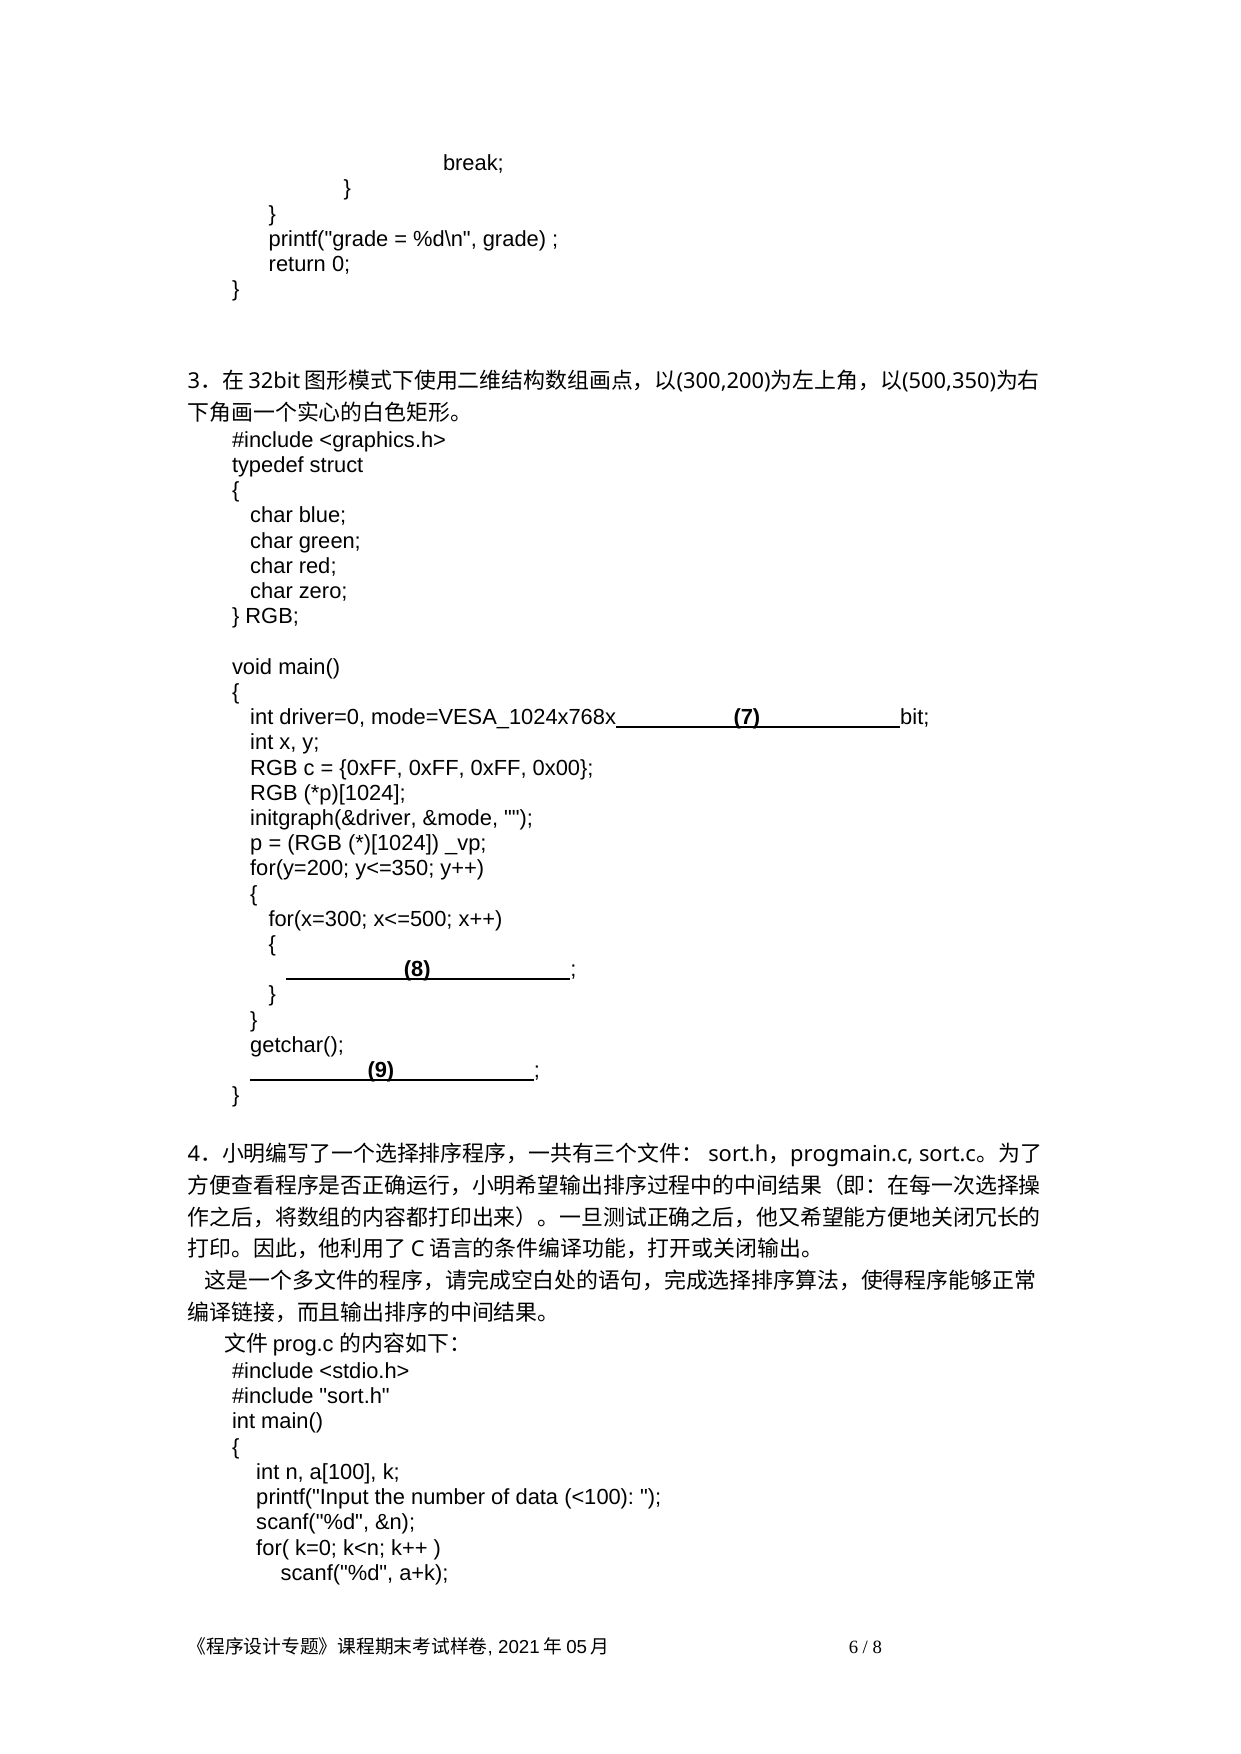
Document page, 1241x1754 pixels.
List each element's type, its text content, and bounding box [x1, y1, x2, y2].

text getchar(); [232, 1032, 1053, 1057]
text } [232, 200, 1053, 226]
text void main() [232, 654, 1053, 679]
text (9) ; [232, 1057, 1053, 1082]
text char red; [232, 553, 1053, 578]
text { [232, 1434, 1053, 1459]
text #include <stdio.h> [232, 1358, 1053, 1383]
text for( k=0; k<n; k++ ) [232, 1534, 1053, 1560]
text int n, a[100], k; [232, 1459, 1053, 1484]
text p = (RGB (*)[1024]) _vp; [232, 830, 1053, 855]
text typedef struct [232, 452, 1053, 477]
text for(x=300; x<=500; x++) [232, 906, 1053, 931]
text scanf("%d", a+k); [232, 1560, 1053, 1585]
text #include <graphics.h> [232, 427, 1053, 452]
text printf("grade = %d\n", grade) ; [232, 226, 1053, 251]
text { [232, 881, 1053, 906]
text RGB c = {0xFF, 0xFF, 0xFF, 0x00}; [232, 754, 1053, 780]
text int x, y; [232, 729, 1053, 754]
text } [232, 1082, 1053, 1107]
text return 0; [232, 251, 1053, 276]
text { [232, 679, 1053, 704]
text 这是一个多文件的程序，请完成空白处的语句，完成选择排序算法，使得程序能够正常编译链接，而且输出排序的中间结果。 [187, 1263, 1053, 1326]
text { [232, 931, 1053, 956]
text initgraph(&driver, &mode, ""); [232, 805, 1053, 830]
text char green; [232, 528, 1053, 553]
text { [232, 477, 1053, 502]
text for(y=200; y<=350; y++) [232, 855, 1053, 881]
text char blue; [232, 502, 1053, 528]
text int driver=0, mode=VESA_1024x768x (7) bit; [232, 704, 1053, 729]
text } RGB; [232, 603, 1053, 628]
text } [232, 175, 1053, 200]
text 文件 prog.c 的内容如下： [187, 1326, 1053, 1358]
text } [232, 981, 1053, 1007]
text } [232, 1007, 1053, 1032]
text printf("Input the number of data (<100): "); [232, 1484, 1053, 1509]
text (8) ; [232, 956, 1053, 981]
text } [232, 276, 1053, 301]
text char zero; [232, 578, 1053, 603]
text #include "sort.h" [232, 1383, 1053, 1408]
text 3．在32bit图形模式下使用二维结构数组画点，以(300,200)为左上角，以(500,350)为右下角画一个实心的白色矩形。 [187, 363, 1053, 427]
text RGB (*p)[1024]; [232, 780, 1053, 805]
text break; [232, 150, 1053, 175]
text 4．小明编写了一个选择排序程序，一共有三个文件： sort.h，progmain.c, sort.c。为了方便查看程序是否正确运行，小明希望输出排序过程中的中间结果（即：在每一次选择操作之后，将数组的内容都打印出来）。一旦测试正确之后，他又希望能方便地关闭冗长的打印。因此，他利用了C语言的条件编译功能，打开或关闭输出。 [187, 1136, 1053, 1263]
text int main() [232, 1408, 1053, 1434]
text scanf("%d", &n); [232, 1509, 1053, 1534]
